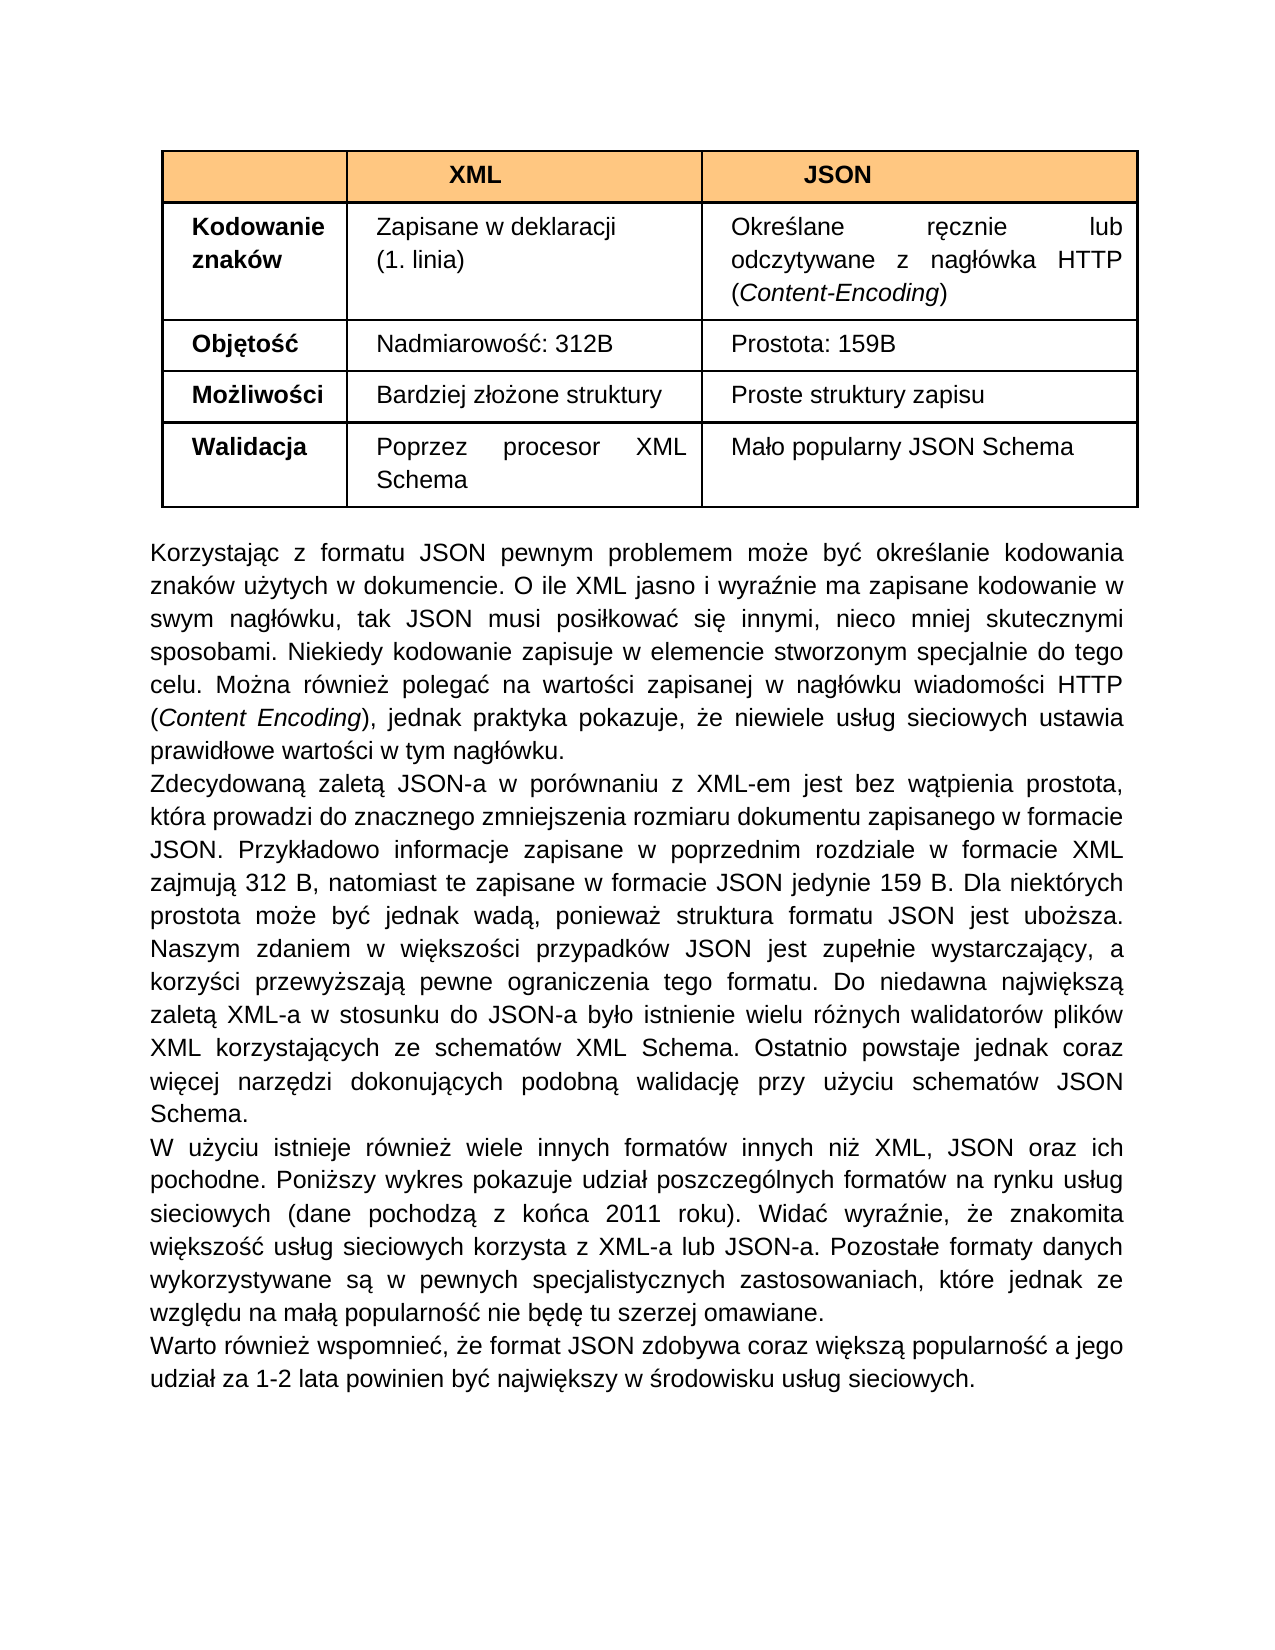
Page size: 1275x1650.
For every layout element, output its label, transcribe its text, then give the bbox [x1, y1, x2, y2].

table_cell Mało popularny JSON Schema [703, 424, 1136, 506]
text Zdecydowaną zaletą JSON-a w porównaniu z XML-em jest bez wątpienia prostota, która prowadzi do znacznego zmniejszenia rozmiaru dokumentu zapisanego w formacie JSON. Przykładowo informacje zapisane w poprzednim rozdziale w formacie XML zajmują 312 B, natomiast te zapisane w formacie JSON jedynie 159 B. Dla niektórych prostota może być jednak wadą, ponieważ struktura formatu JSON jest uboższa. Naszym zdaniem w większości przypadków JSON jest zupełnie wystarczający, a korzyści przewyższają pewne ograniczenia tego formatu. Do niedawna największą zaletą XML-a w stosunku do JSON-a było istnienie wielu różnych walidatorów plików XML korzystających ze schematów XML Schema. Ostatnio powstaje jednak coraz więcej narzędzi dokonujących podobną walidację przy użyciu schematów JSON Schema. [150, 769, 1125, 1128]
table_header JSON [703, 152, 1136, 201]
table_cell Objętość [164, 321, 346, 370]
table_cell Bardziej złożone struktury [348, 372, 701, 421]
table_cell Poprzez procesor XML Schema [348, 424, 701, 506]
text Warto również wspomnieć, że format JSON zdobywa coraz większą popularność a jego udział za 1-2 lata powinien być największy w środowisku usług sieciowych. [150, 1331, 1125, 1392]
table_cell Walidacja [164, 424, 346, 506]
text W użyciu istnieje również wiele innych formatów innych niż XML, JSON oraz ich pochodne. Poniższy wykres pokazuje udział poszczególnych formatów na rynku usług sieciowych (dane pochodzą z końca 2011 roku). Widać wyraźnie, że znakomita większość usług sieciowych korzysta z XML-a lub JSON-a. Pozostałe formaty danych wykorzystywane są w pewnych specjalistycznych zastosowaniach, które jednak ze względu na małą popularność nie będę tu szerzej omawiane. [150, 1132, 1125, 1326]
table_header [164, 152, 346, 201]
table_cell Nadmiarowość: 312B [348, 321, 701, 370]
table_cell Prostota: 159B [703, 321, 1136, 370]
table_cell Zapisane w deklaracji (1. linia) [348, 204, 701, 319]
text Korzystając z formatu JSON pewnym problemem może być określanie kodowania znaków użytych w dokumencie. O ile XML jasno i wyraźnie ma zapisane kodowanie w swym nagłówku, tak JSON musi posiłkować się innymi, nieco mniej skutecznymi sposobami. Niekiedy kodowanie zapisuje w elemencie stworzonym specjalnie do tego celu. Można również polegać na wartości zapisanej w nagłówku wiadomości HTTP (Content Encoding), jednak praktyka pokazuje, że niewiele usług sieciowych ustawia prawidłowe wartości w tym nagłówku. [150, 538, 1125, 765]
table_header XML [348, 152, 701, 201]
table_cell Kodowanie znaków [164, 204, 346, 319]
table_cell Możliwości [164, 372, 346, 421]
table_cell Określane ręcznie lub odczytywane z nagłówka HTTP (Content-Encoding) [703, 204, 1136, 319]
table_cell Proste struktury zapisu [703, 372, 1136, 421]
